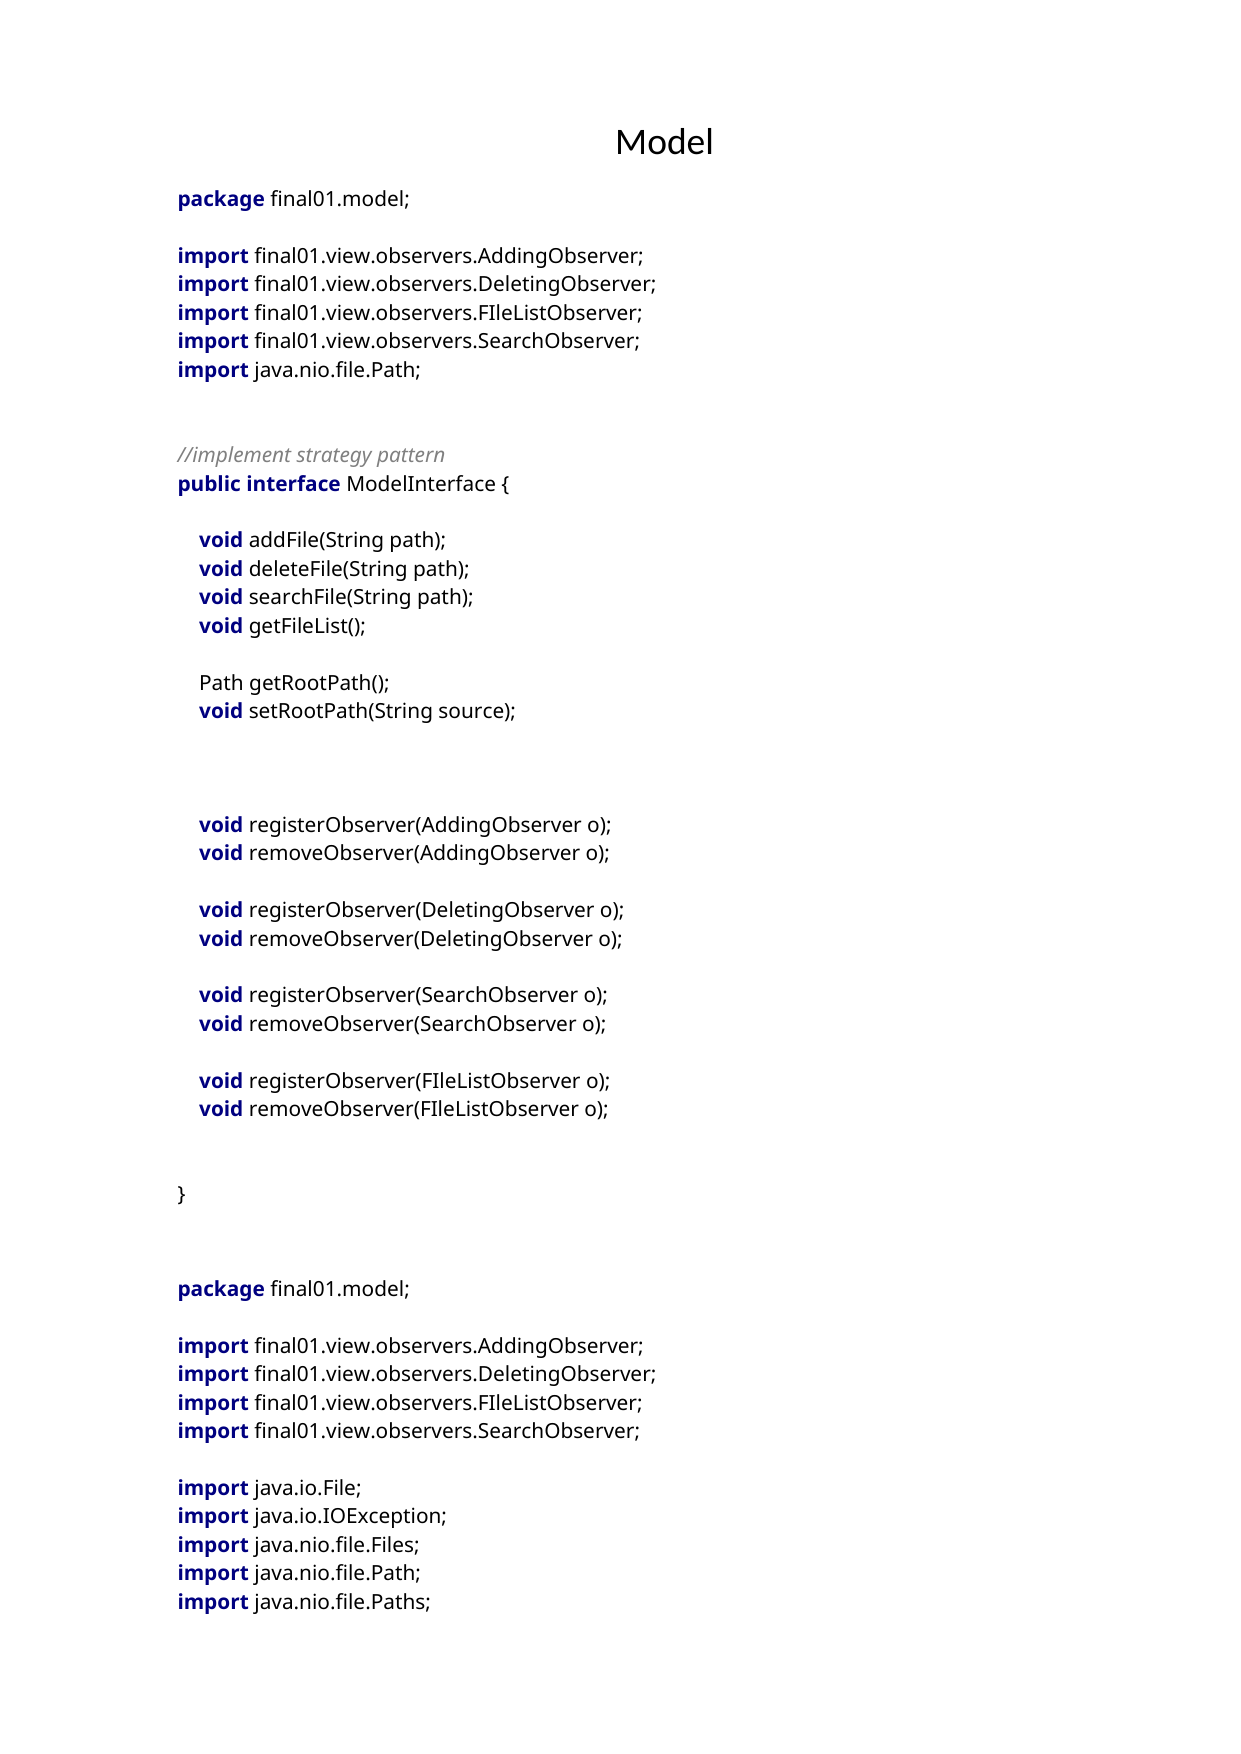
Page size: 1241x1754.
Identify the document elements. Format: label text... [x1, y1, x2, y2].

text package final01.model; import final01.view.observers.AddingObserver; import final01.view.observers.DeletingObserver; import final01.view.observers.FIleListObserver; import final01.view.observers.SearchObserver; import java.nio.file.Path; //implement strategy pattern public interface ModelInterface { void addFile(String path); void deleteFile(String path); void searchFile(String path); void getFileList(); Path getRootPath(); void setRootPath(String source); void registerObserver(AddingObserver o); void removeObserver(AddingObserver o); void registerObserver(DeletingObserver o); void removeObserver(DeletingObserver o); void registerObserver(SearchObserver o); void removeObserver(SearchObserver o); void registerObserver(FIleListObserver o); void removeObserver(FIleListObserver o); } [177, 184, 1152, 1208]
text Model [177, 118, 1152, 164]
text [177, 1274, 1152, 1615]
